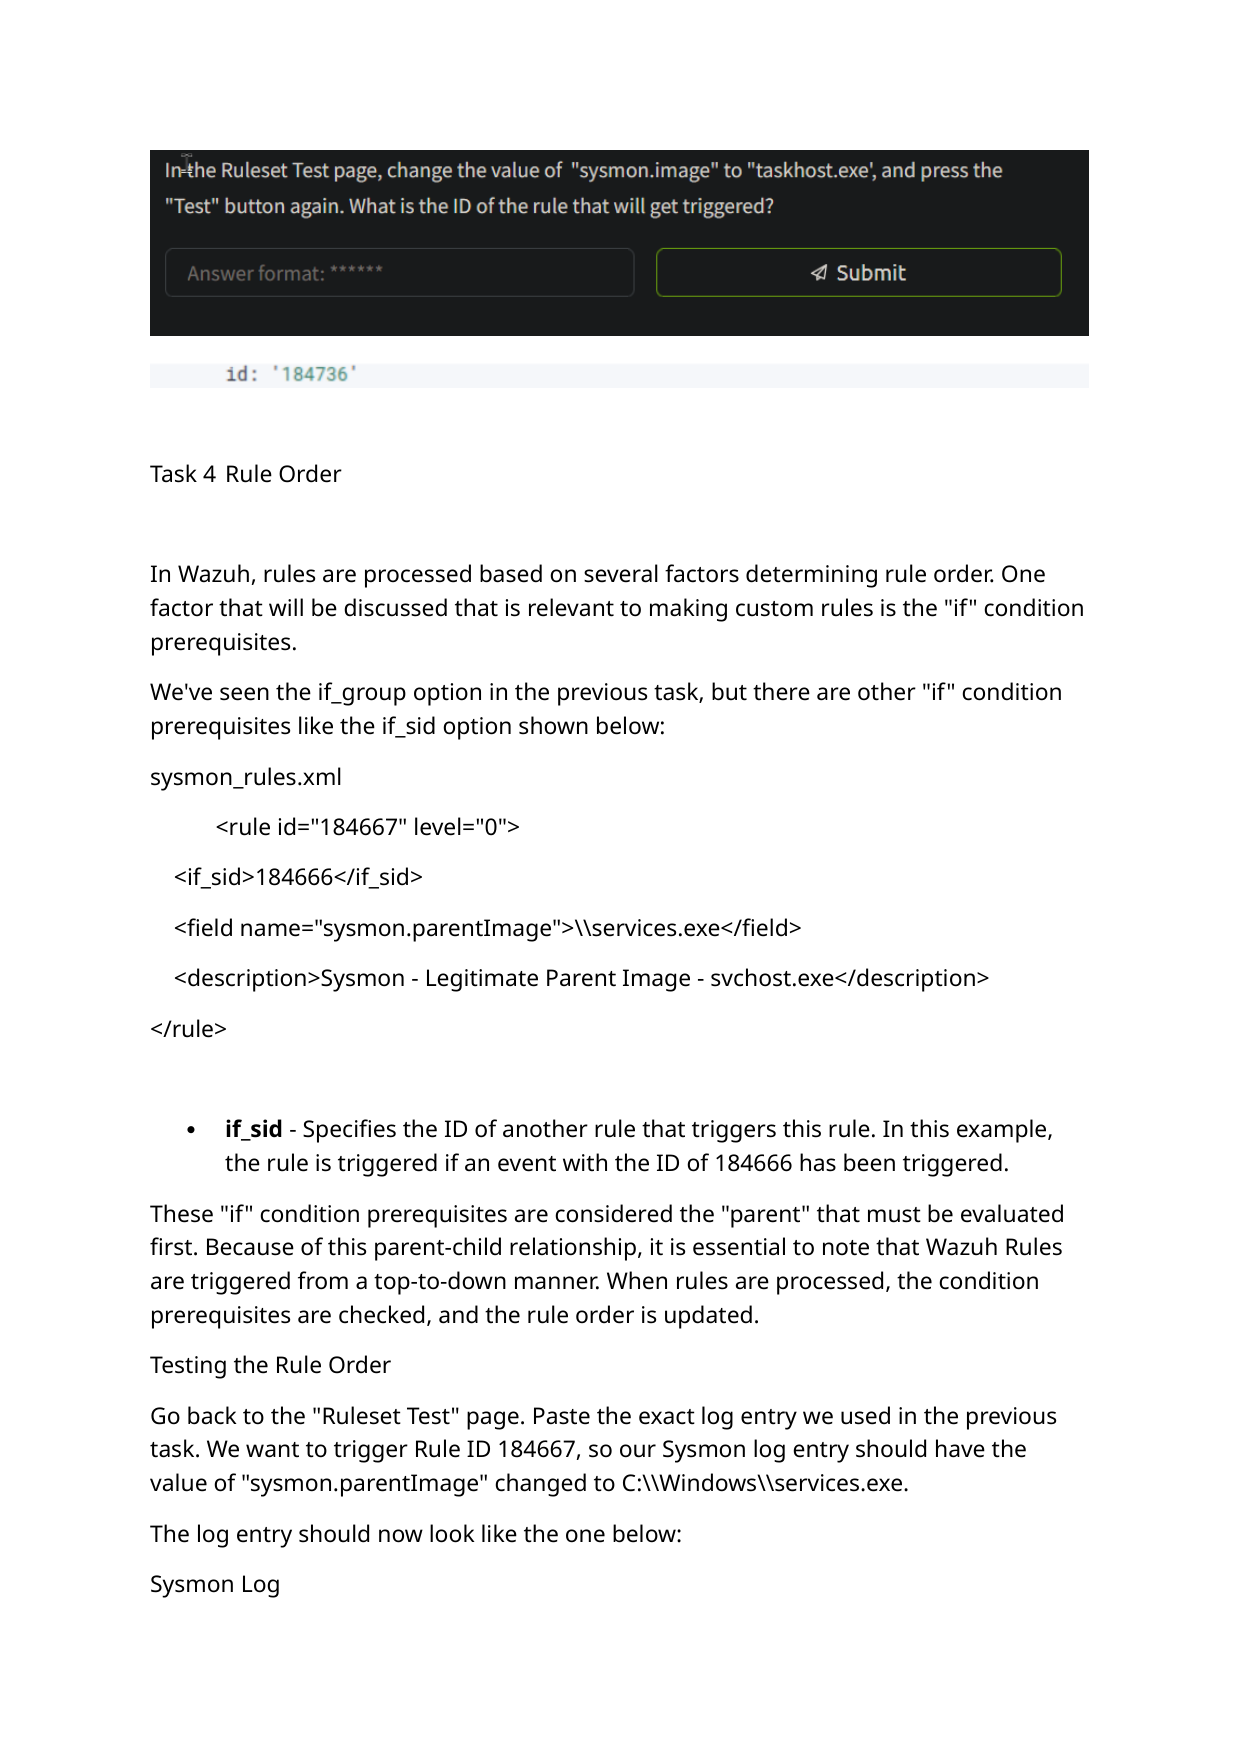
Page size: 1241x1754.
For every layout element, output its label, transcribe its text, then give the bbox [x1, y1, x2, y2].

text Testing the Rule Order [150, 1349, 1090, 1380]
text Sysmon Log [150, 1568, 1090, 1599]
text <if_sid>184666</if_sid> [150, 861, 1090, 892]
text </rule> [150, 1012, 1090, 1044]
list if_sid - Specifies the ID of another rule that triggers this rule. In this example, the rule is triggered if an event with the ID of 184666 has been triggered. [187, 1113, 1090, 1178]
picture [150, 355, 1089, 388]
picture [150, 150, 1089, 336]
text We've seen the if_group option in the previous task, but there are other "if" condition prerequisites like the if_sid option shown below: [150, 676, 1090, 741]
text In Wazuh, rules are processed based on several factors determining rule order. One factor that will be discussed that is relevant to making custom rules is the "if" condition prerequisites. [150, 558, 1090, 657]
text sysmon_rules.xml [150, 760, 1090, 792]
text <field name="sysmon.parentImage">\\services.exe</field> [150, 912, 1090, 943]
text Go back to the "Ruleset Test" page. Paste the exact log entry we used in the previous task. We want to trigger Rule ID 184667, so our Sysmon log entry should have the value of "sysmon.parentImage" changed to C:\\Windows\\services.exe. [150, 1399, 1090, 1498]
text <description>Sysmon - Legitimate Parent Image - svchost.exe</description> [150, 962, 1090, 993]
text Task 4 Rule Order [150, 457, 1090, 489]
text <rule id="184667" level="0"> [150, 811, 1090, 842]
text The log entry should now look like the one below: [150, 1517, 1090, 1549]
text These "if" condition prerequisites are considered the "parent" that must be evaluated first. Because of this parent-child relationship, it is essential to note that Wazuh Rules are triggered from a top-to-down manner. When rules are processed, the condition prerequisites are checked, and the rule order is updated. [150, 1197, 1090, 1330]
